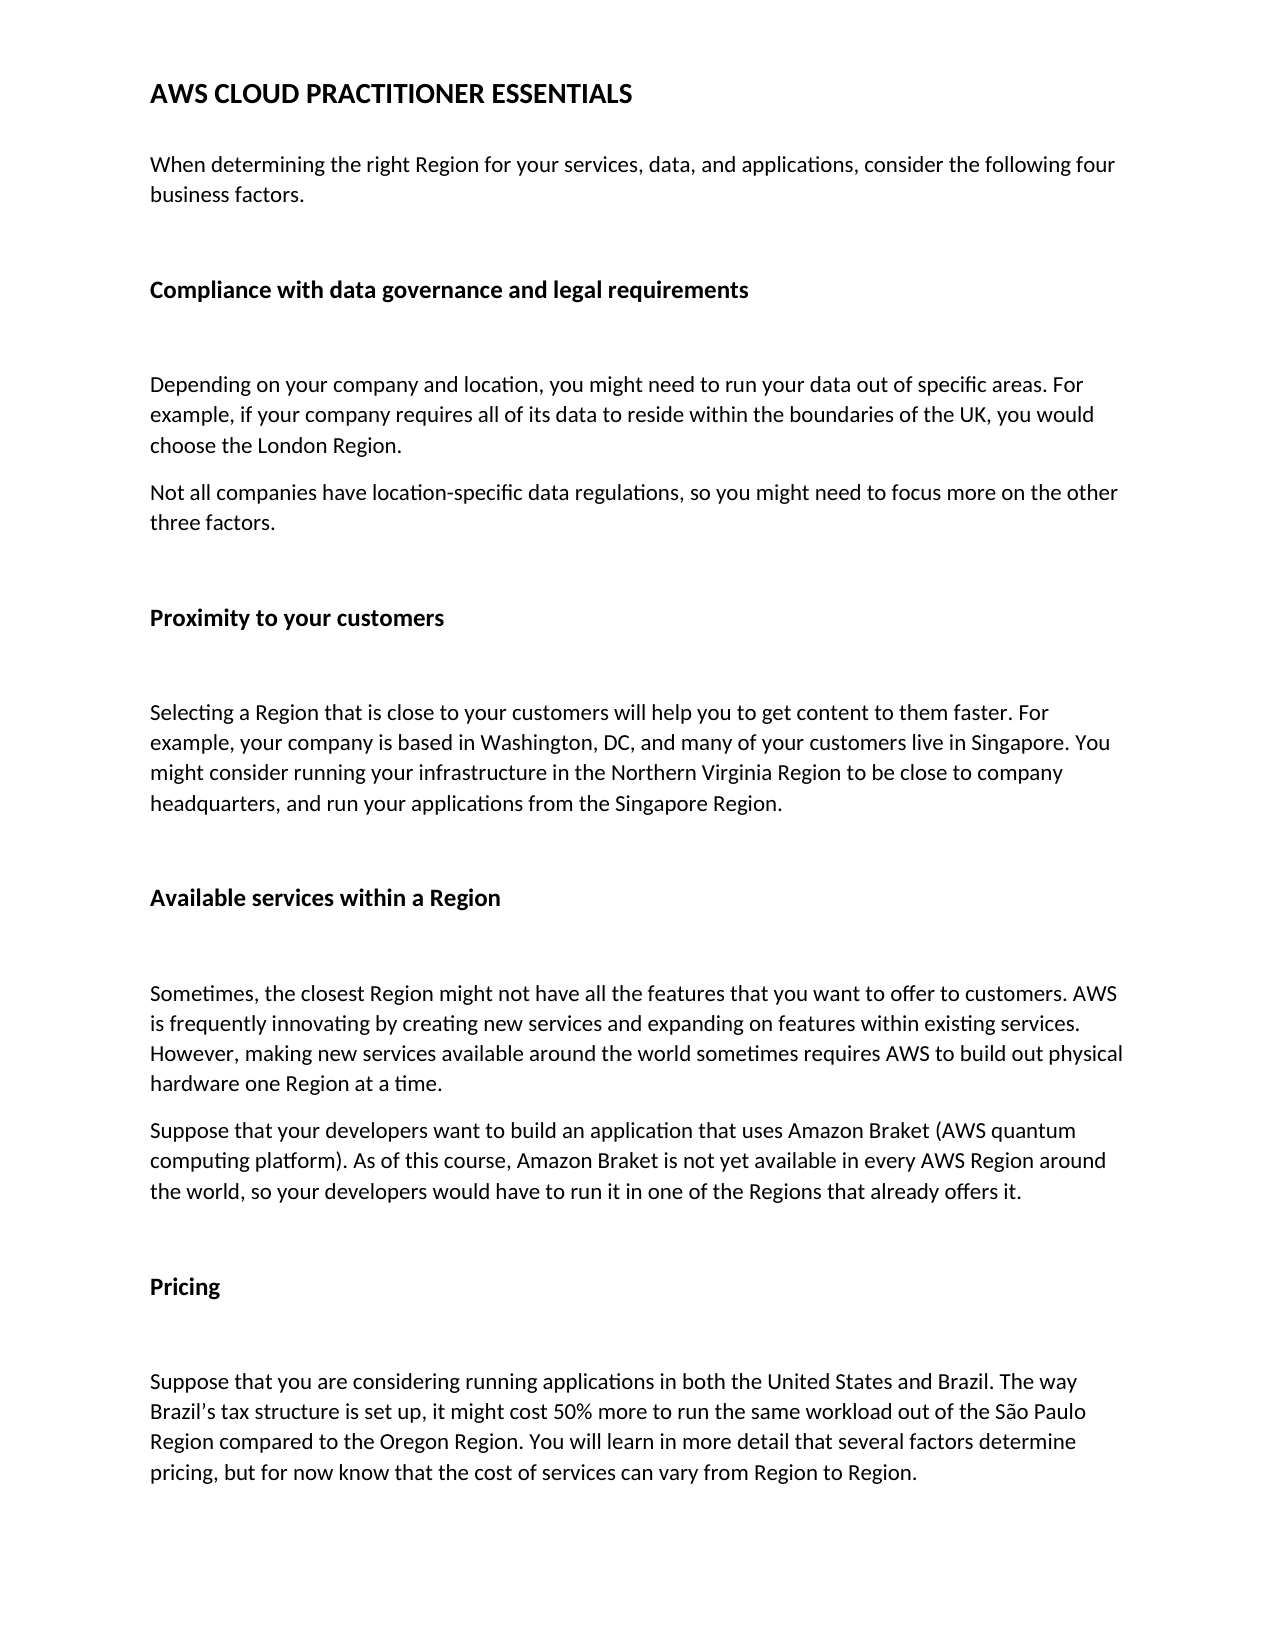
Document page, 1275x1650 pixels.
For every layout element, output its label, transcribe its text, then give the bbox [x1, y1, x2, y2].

text Selecting a Region that is close to your customers will help you to get content to them faster. For example, your company is based in Washington, DC, and many of your customers live in Singapore. You might consider running your infrastructure in the Northern Virginia Region to be close to company headquarters, and run your applications from the Singapore Region. [150, 698, 1125, 817]
text Proximity to your customers [150, 602, 1125, 632]
text Suppose that you are considering running applications in both the United States and Brazil. The way Brazil’s tax structure is set up, it might cost 50% more to run the same workload out of the São Paulo Region compared to the Oregon Region. You will learn in more detail that several factors determine pricing, but for now know that the cost of services can vary from Region to Region. [150, 1367, 1125, 1486]
text Compliance with data governance and legal requirements [150, 274, 1125, 304]
text Available services within a Region [150, 882, 1125, 913]
text Depending on your company and location, you might need to run your data out of specific areas. For example, if your company requires all of its data to reside within the boundaries of the UK, you would choose the London Region. [150, 370, 1125, 459]
text Sometimes, the closest Region might not have all the features that you want to offer to customers. AWS is frequently innovating by creating new services and expanding on features within existing services. However, making new services available around the world sometimes requires AWS to build out physical hardware one Region at a time. [150, 979, 1125, 1098]
text Suppose that your developers want to build an application that uses Amazon Braket (AWS quantum computing platform). As of this course, Amazon Braket is not yet available in every AWS Region around the world, so your developers would have to run it in one of the Regions that already offers it. [150, 1116, 1125, 1205]
text When determining the right Region for your services, data, and applications, consider the following four business factors. [150, 150, 1125, 208]
text Pricing [150, 1271, 1125, 1301]
text Not all companies have location-specific data regulations, so you might need to focus more on the other three factors. [150, 478, 1125, 536]
